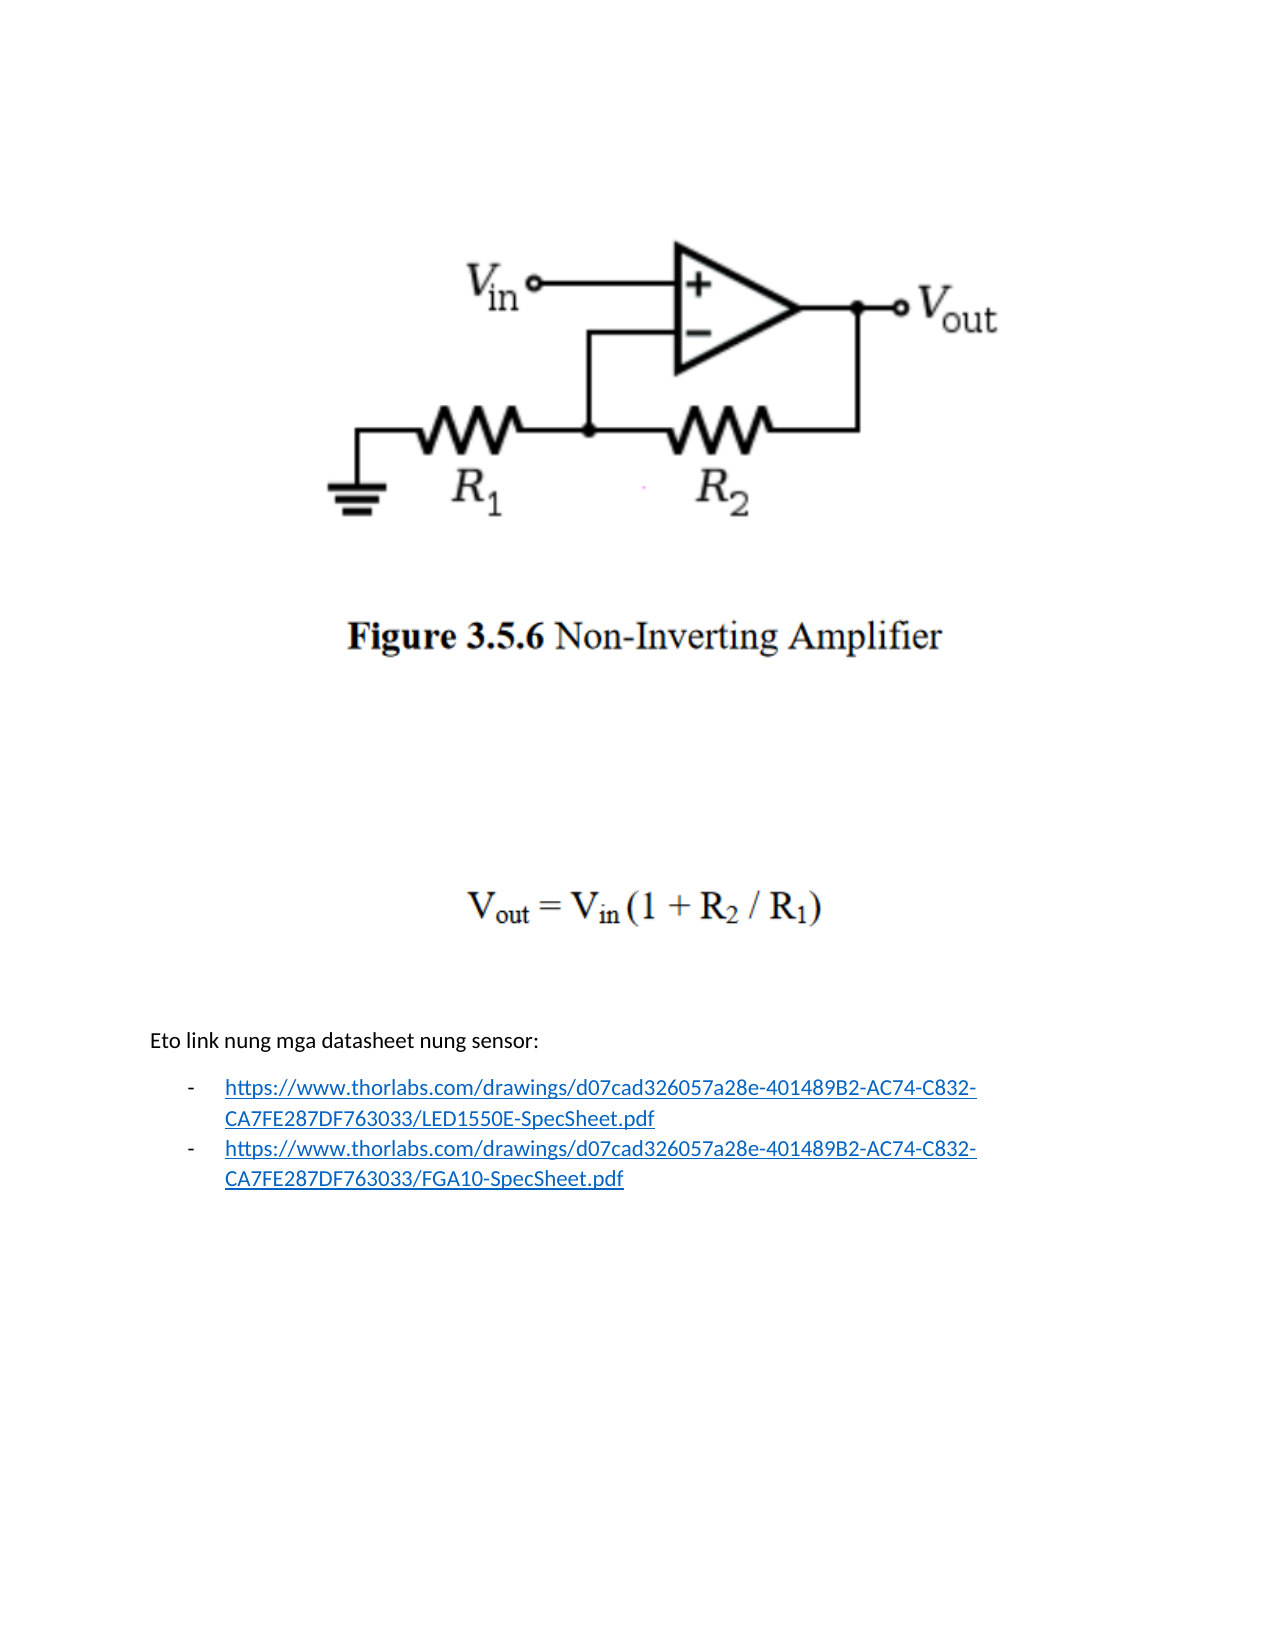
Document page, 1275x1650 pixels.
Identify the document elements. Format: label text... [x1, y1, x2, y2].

list https://www.thorlabs.com/drawings/d07cad326057a28e-401489B2-AC74-C832-CA7FE287DF763033/FGA10-SpecSheet.pdf [187, 1134, 1125, 1192]
text Eto link nung mga datasheet nung sensor: [150, 1027, 1125, 1055]
list https://www.thorlabs.com/drawings/d07cad326057a28e-401489B2-AC74-C832-CA7FE287DF763033/LED1550E-SpecSheet.pdf [187, 1073, 1125, 1132]
picture [206, 150, 1069, 961]
